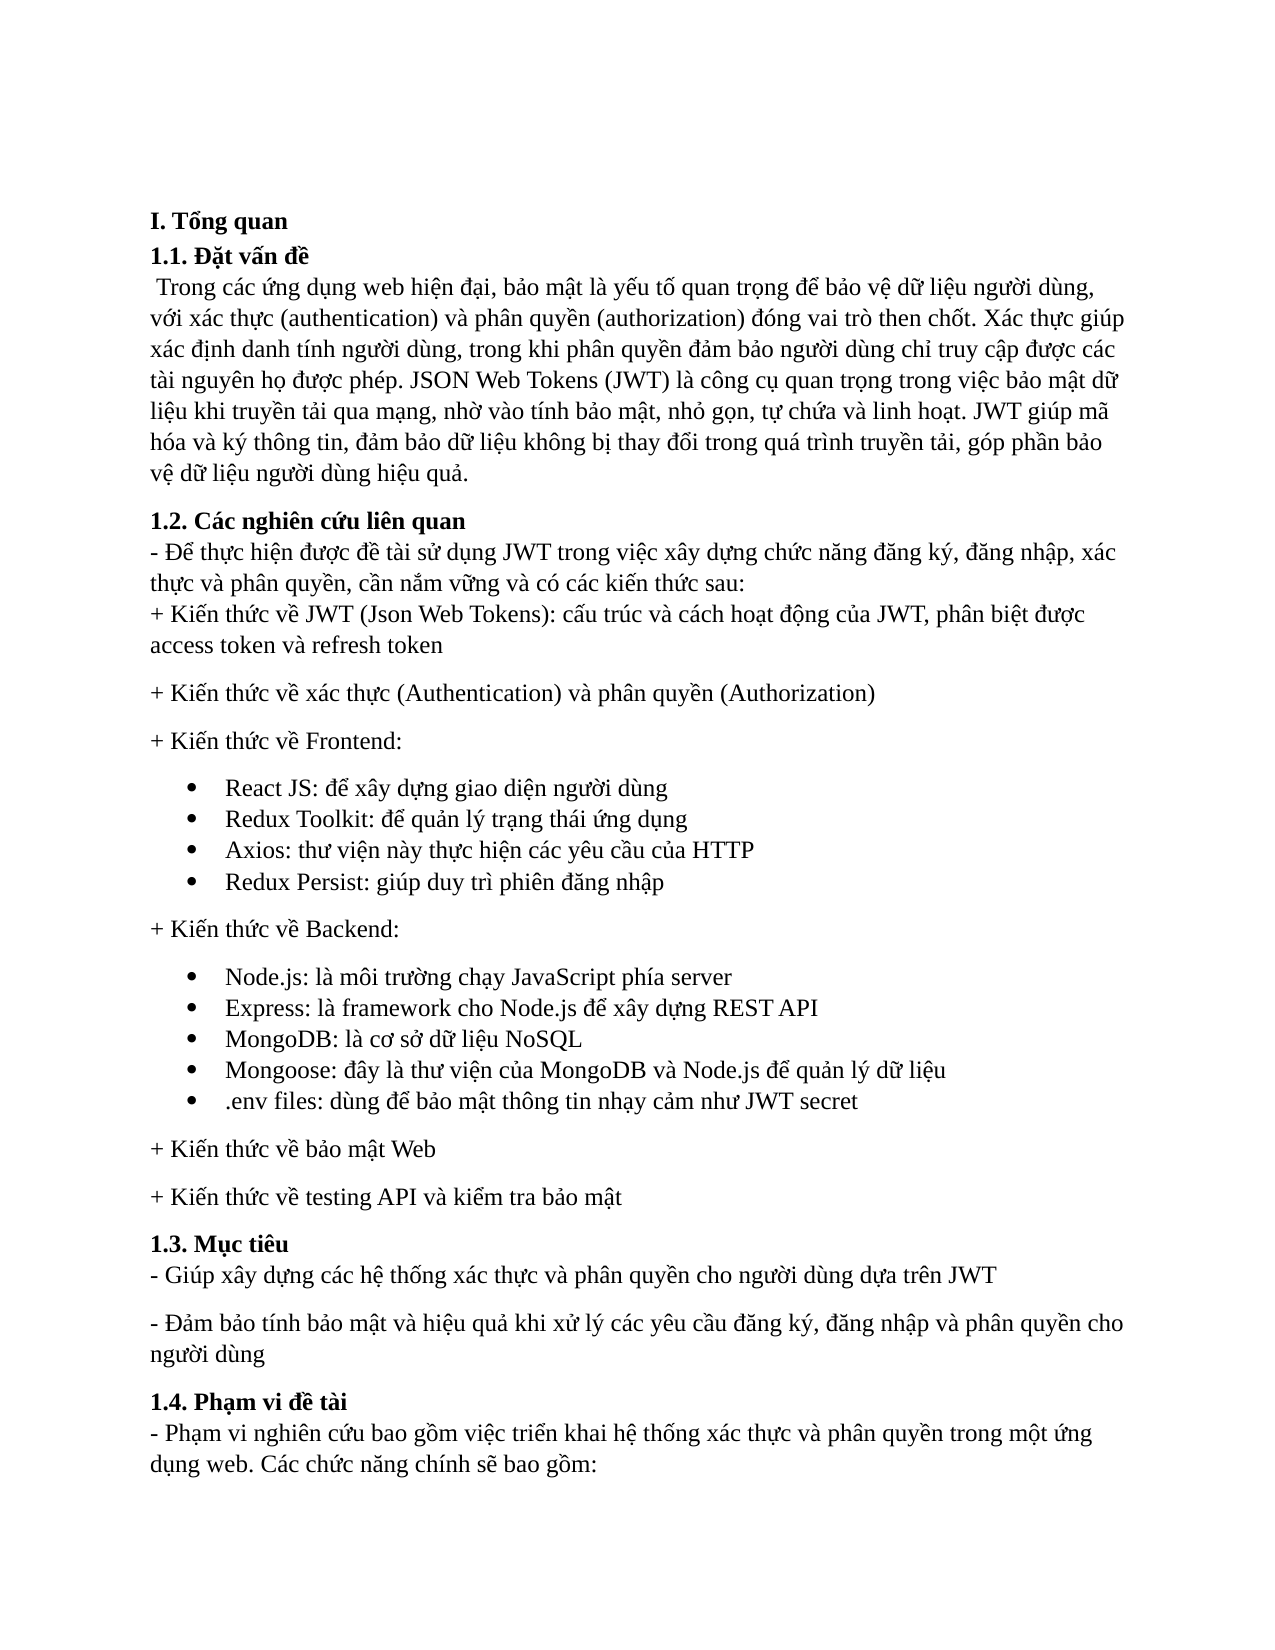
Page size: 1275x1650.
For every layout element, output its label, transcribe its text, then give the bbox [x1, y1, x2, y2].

list Redux Toolkit: để quản lý trạng thái ứng dụng [187, 804, 1125, 833]
text Trong các ứng dụng web hiện đại, bảo mật là yếu tố quan trọng để bảo vệ dữ liệu người dùng, với xác thực (authentication) và phân quyền (authorization) đóng vai trò then chốt. Xác thực giúp xác định danh tính người dùng, trong khi phân quyền đảm bảo người dùng chỉ truy cập được các tài nguyên họ được phép. JSON Web Tokens (JWT) là công cụ quan trọng trong việc bảo mật dữ liệu khi truyền tải qua mạng, nhờ vào tính bảo mật, nhỏ gọn, tự chứa và linh hoạt. JWT giúp mã hóa và ký thông tin, đảm bảo dữ liệu không bị thay đổi trong quá trình truyền tải, góp phần bảo vệ dữ liệu người dùng hiệu quả. [150, 272, 1125, 487]
subtitle I. Tổng quan [150, 206, 1125, 235]
text - Giúp xây dựng các hệ thống xác thực và phân quyền cho người dùng dựa trên JWT [150, 1260, 1125, 1289]
text - Để thực hiện được đề tài sử dụng JWT trong việc xây dựng chức năng đăng ký, đăng nhập, xác thực và phân quyền, cần nắm vững và có các kiến thức sau: + Kiến thức về JWT (Json Web Tokens): cấu trúc và cách hoạt động của JWT, phân biệt được access token và refresh token [150, 537, 1125, 659]
list Node.js: là môi trường chạy JavaScript phía server [187, 962, 1125, 991]
list Express: là framework cho Node.js để xây dựng REST API [187, 993, 1125, 1022]
subtitle 1.3. Mục tiêu [150, 1229, 1125, 1258]
text - Đảm bảo tính bảo mật và hiệu quả khi xử lý các yêu cầu đăng ký, đăng nhập và phân quyền cho người dùng [150, 1308, 1125, 1368]
subtitle 1.1. Đặt vấn đề [150, 241, 1125, 270]
list MongoDB: là cơ sở dữ liệu NoSQL [187, 1024, 1125, 1053]
text + Kiến thức về Backend: [150, 914, 1125, 943]
text + Kiến thức về Frontend: [150, 726, 1125, 754]
list Axios: thư viện này thực hiện các yêu cầu của HTTP [187, 836, 1125, 864]
text + Kiến thức về bảo mật Web [150, 1134, 1125, 1163]
text - Phạm vi nghiên cứu bao gồm việc triển khai hệ thống xác thực và phân quyền trong một ứng dụng web. Các chức năng chính sẽ bao gồm: [150, 1418, 1125, 1478]
text + Kiến thức về testing API và kiểm tra bảo mật [150, 1182, 1125, 1210]
subtitle 1.4. Phạm vi đề tài [150, 1387, 1125, 1416]
list Mongoose: đây là thư viện của MongoDB và Node.js để quản lý dữ liệu [187, 1055, 1125, 1084]
list React JS: để xây dựng giao diện người dùng [187, 773, 1125, 802]
list Redux Persist: giúp duy trì phiên đăng nhập [187, 867, 1125, 895]
text + Kiến thức về xác thực (Authentication) và phân quyền (Authorization) [150, 678, 1125, 707]
subtitle 1.2. Các nghiên cứu liên quan [150, 506, 1125, 535]
list .env files: dùng để bảo mật thông tin nhạy cảm như JWT secret [187, 1086, 1125, 1115]
